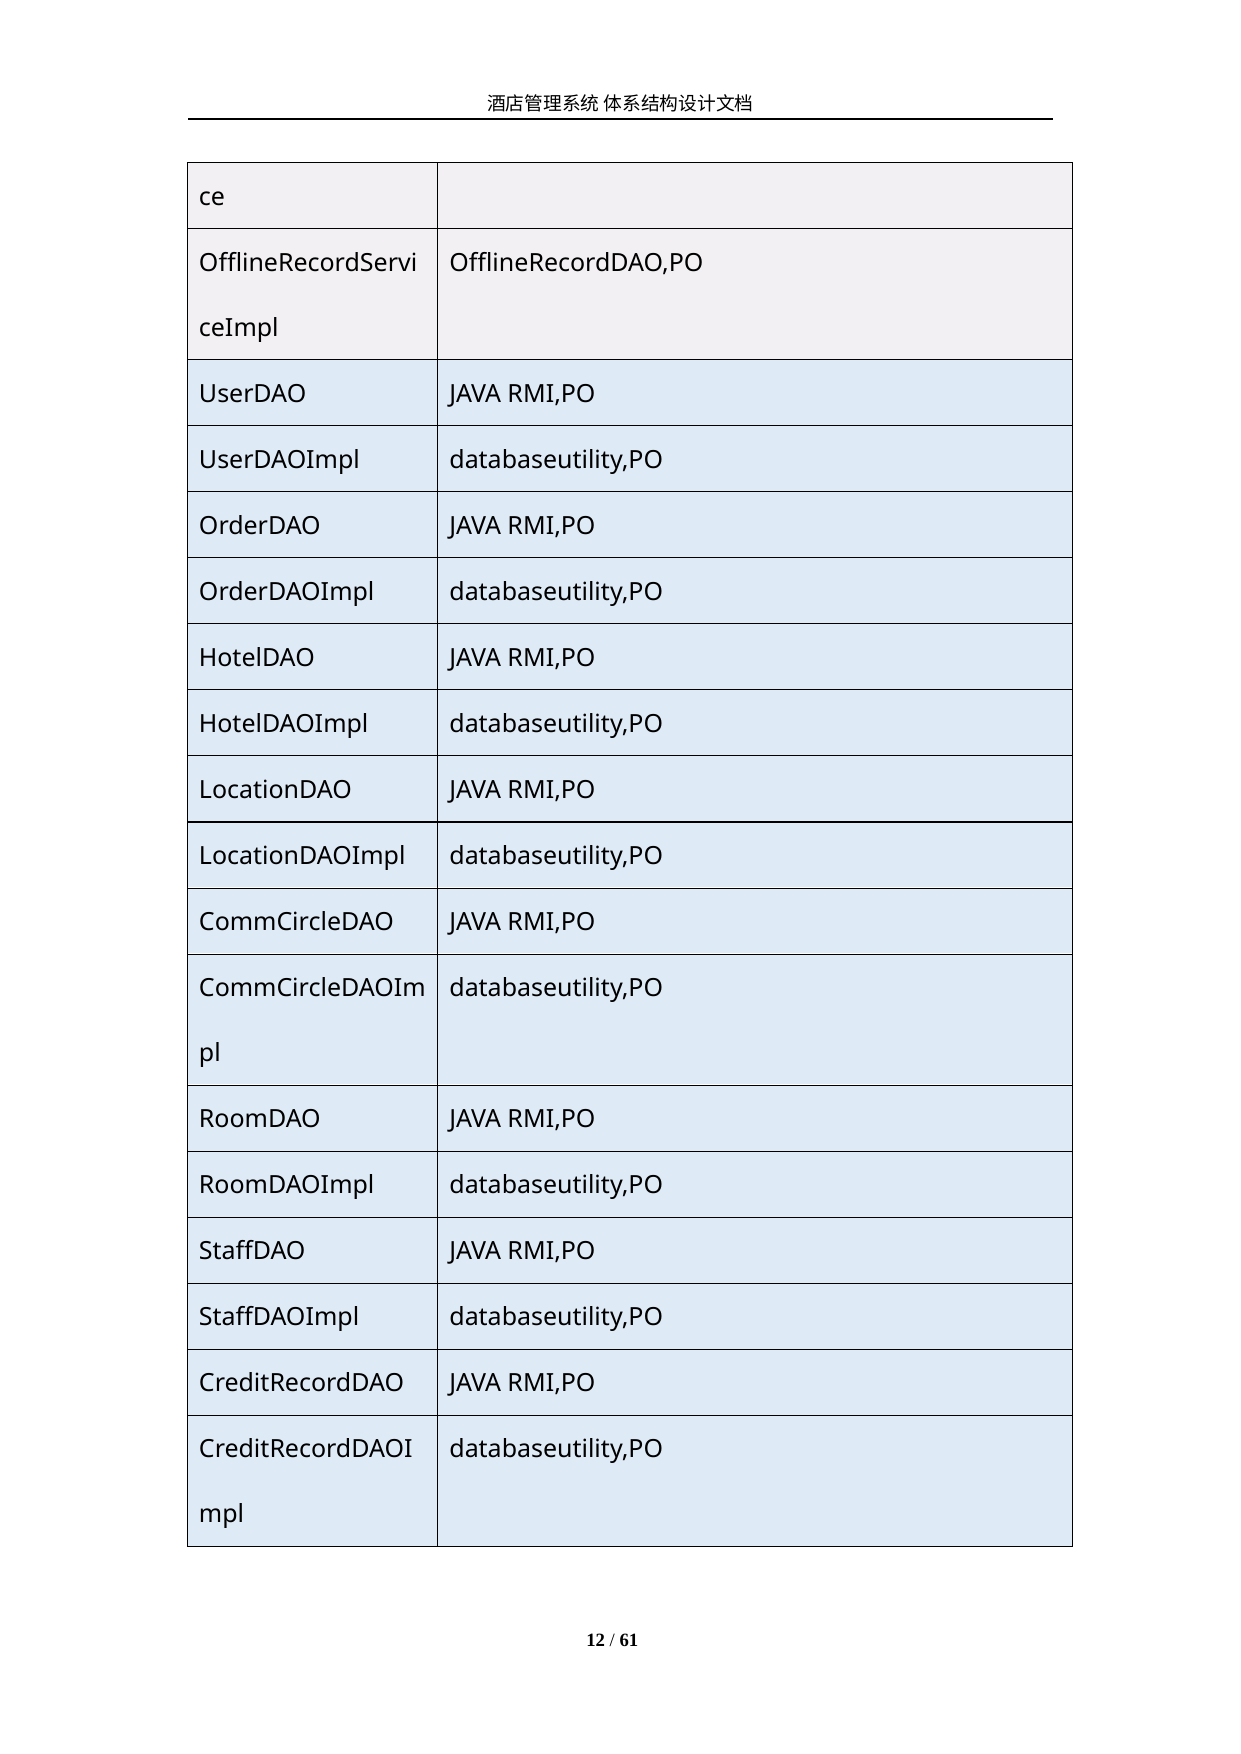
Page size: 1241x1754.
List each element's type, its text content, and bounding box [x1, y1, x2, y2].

table_cell databaseutility,PO [438, 1152, 1072, 1217]
table_cell databaseutility,PO [438, 955, 1072, 1084]
table_cell databaseutility,PO [438, 426, 1072, 491]
table_cell JAVA RMI,PO [438, 889, 1072, 953]
table_cell databaseutility,PO [438, 823, 1072, 887]
table_cell RoomDAO [188, 1086, 437, 1151]
table_cell UserDAO [188, 360, 437, 425]
table_cell databaseutility,PO [438, 558, 1072, 623]
table_cell [438, 163, 1072, 228]
table_cell HotelDAO [188, 624, 437, 689]
table_cell JAVA RMI,PO [438, 1086, 1072, 1151]
table_cell CommCircleDAO [188, 889, 437, 953]
table_cell OrderDAOImpl [188, 558, 437, 623]
table_cell databaseutility,PO [438, 1416, 1072, 1546]
table_cell UserDAOImpl [188, 426, 437, 491]
table_cell StaffDAO [188, 1218, 437, 1283]
table_cell CreditRecordDAOImpl [188, 1416, 437, 1546]
table_cell JAVA RMI,PO [438, 360, 1072, 425]
table_cell CommCircleDAOImpl [188, 955, 437, 1084]
table_cell LocationDAOImpl [188, 823, 437, 887]
table_cell JAVA RMI,PO [438, 624, 1072, 689]
table_cell OfflineRecordServiceImpl [188, 229, 437, 359]
table_cell JAVA RMI,PO [438, 756, 1072, 821]
table_cell JAVA RMI,PO [438, 1218, 1072, 1283]
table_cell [188, 163, 437, 228]
table_cell JAVA RMI,PO [438, 492, 1072, 557]
table_cell databaseutility,PO [438, 1284, 1072, 1349]
table_cell LocationDAO [188, 756, 437, 821]
table_cell StaffDAOImpl [188, 1284, 437, 1349]
table_cell databaseutility,PO [438, 690, 1072, 755]
table_cell OfflineRecordDAO,PO [438, 229, 1072, 359]
table_cell HotelDAOImpl [188, 690, 437, 755]
table_cell OrderDAO [188, 492, 437, 557]
table_cell RoomDAOImpl [188, 1152, 437, 1217]
table_cell CreditRecordDAO [188, 1350, 437, 1415]
table_cell JAVA RMI,PO [438, 1350, 1072, 1415]
